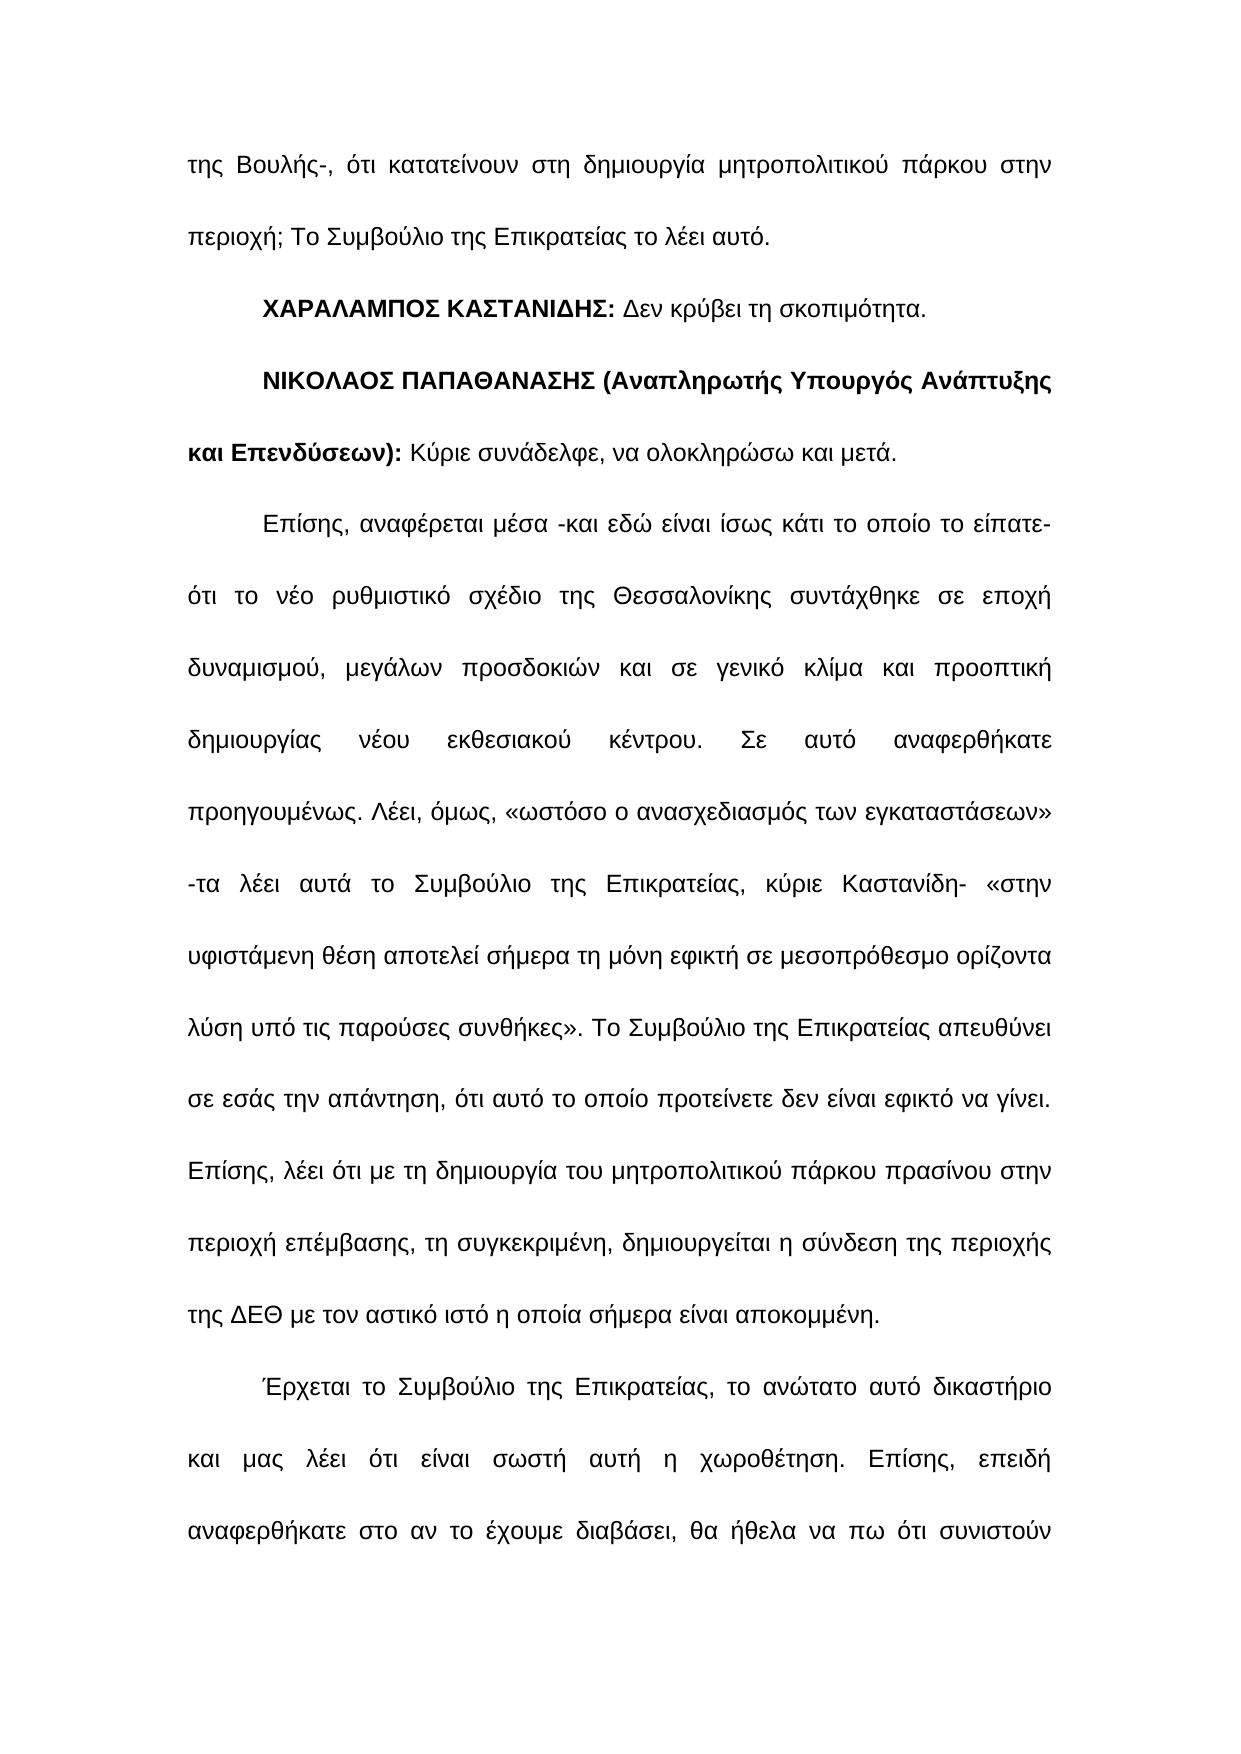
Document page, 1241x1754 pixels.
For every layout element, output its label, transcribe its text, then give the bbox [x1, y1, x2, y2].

text Επίσης, αναφέρεται μέσα -και εδώ είναι ίσως κάτι το οποίο το είπατε- ότι το νέο ρυθμιστικό σχέδιο της Θεσσαλονίκης συντάχθηκε σε εποχή δυναμισμού, μεγάλων προσδοκιών και σε γενικό κλίμα και προοπτική δημιουργίας νέου εκθεσιακού κέντρου. Σε αυτό αναφερθήκατε προηγουμένως. Λέει, όμως, «ωστόσο ο ανασχεδιασμός των εγκαταστάσεων» -τα λέει αυτά το Συμβούλιο της Επικρατείας, κύριε Καστανίδη- «στην υφιστάμενη θέση αποτελεί σήμερα τη μόνη εφικτή σε μεσοπρόθεσμο ορίζοντα λύση υπό τις παρούσες συνθήκες». Το Συμβούλιο της Επικρατείας απευθύνει σε εσάς την απάντηση, ότι αυτό το οποίο προτείνετε δεν είναι εφικτό να γίνει. Επίσης, λέει ότι με τη δημιουργία του μητροπολιτικού πάρκου πρασίνου στην περιοχή επέμβασης, τη συγκεκριμένη, δημιουργείται η σύνδεση της περιοχής της ΔΕΘ με τον αστικό ιστό η οποία σήμερα είναι αποκομμένη. [187, 509, 1053, 1329]
text ΧΑΡΑΛΑΜΠΟΣ ΚΑΣΤΑΝΙΔΗΣ: Δεν κρύβει τη σκοπιμότητα. [187, 294, 1053, 322]
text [187, 1372, 1053, 1544]
text ΝΙΚΟΛΑΟΣ ΠΑΠΑΘΑΝΑΣΗΣ (Αναπληρωτής Υπουργός Ανάπτυξης και Επενδύσεων): Κύριε συνάδελφε, να ολοκληρώσω και μετά. [187, 366, 1053, 466]
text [187, 150, 1053, 251]
